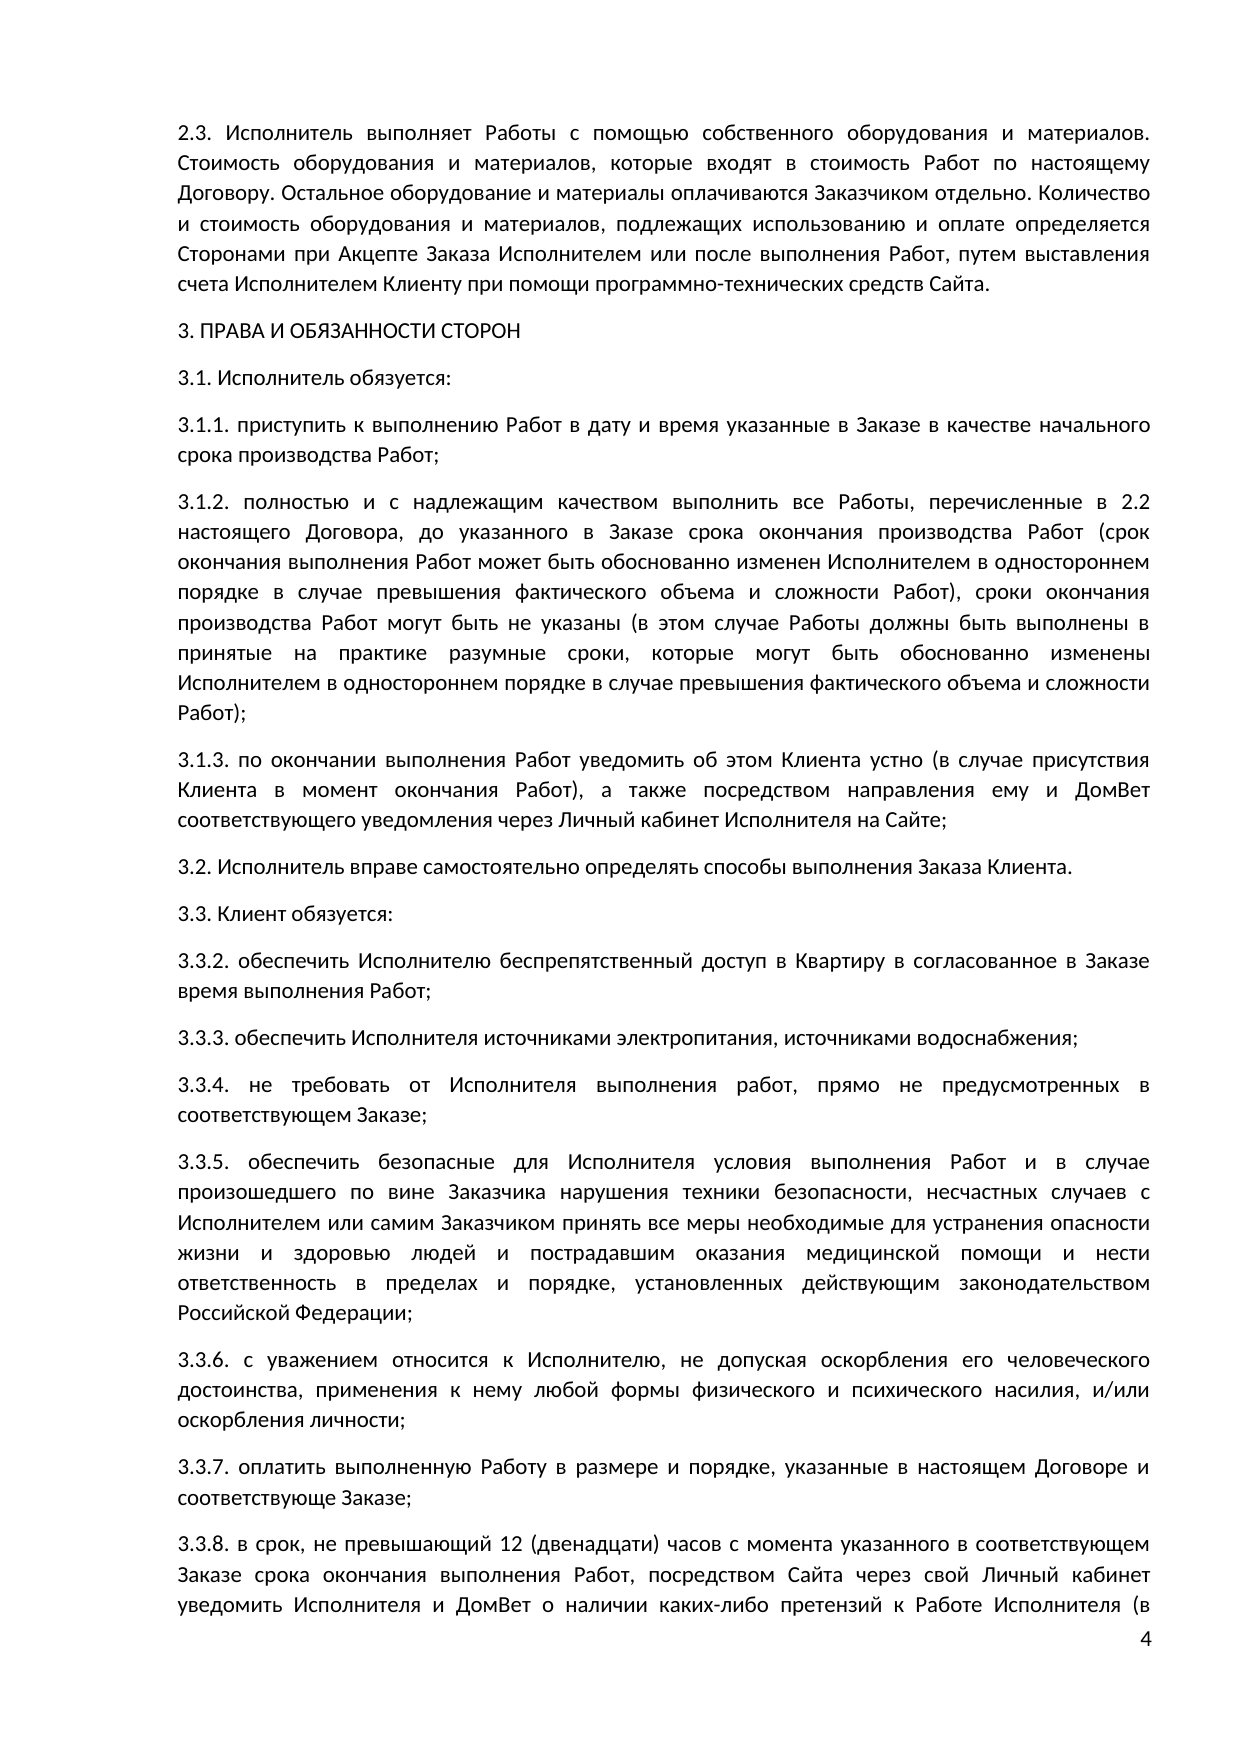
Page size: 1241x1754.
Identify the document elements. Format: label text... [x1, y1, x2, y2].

text 3.3.4. не требовать от Исполнителя выполнения работ, прямо не предусмотренных в соответствующем Заказе; [177, 1070, 1152, 1128]
text 3.3.2. обеспечить Исполнителю беспрепятственный доступ в Квартиру в согласованное в Заказе время выполнения Работ; [177, 946, 1152, 1004]
text 3.1.3. по окончании выполнения Работ уведомить об этом Клиента устно (в случае присутствия Клиента в момент окончания Работ), а также посредством направления ему и ДомВет соответствующего уведомления через Личный кабинет Исполнителя на Сайте; [177, 745, 1152, 834]
text 3.1.2. полностью и с надлежащим качеством выполнить все Работы, перечисленные в 2.2 настоящего Договора, до указанного в Заказе срока окончания производства Работ (срок окончания выполнения Работ может быть обоснованно изменен Исполнителем в одностороннем порядке в случае превышения фактического объема и сложности Работ), сроки окончания производства Работ могут быть не указаны (в этом случае Работы должны быть выполнены в принятые на практике разумные сроки, которые могут быть обоснованно изменены Исполнителем в одностороннем порядке в случае превышения фактического объема и сложности Работ); [177, 487, 1152, 726]
text 3. ПРАВА И ОБЯЗАННОСТИ СТОРОН [177, 316, 1152, 344]
text 3.1.1. приступить к выполнению Работ в дату и время указанные в Заказе в качестве начального срока производства Работ; [177, 410, 1152, 468]
text 3.1. Исполнитель обязуется: [177, 363, 1152, 391]
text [177, 1529, 1152, 1618]
text 3.2. Исполнитель вправе самостоятельно определять способы выполнения Заказа Клиента. [177, 852, 1152, 881]
text 3.3.7. оплатить выполненную Работу в размере и порядке, указанные в настоящем Договоре и соответствующе Заказе; [177, 1452, 1152, 1511]
text 3.3. Клиент обязуется: [177, 899, 1152, 927]
text 3.3.5. обеспечить безопасные для Исполнителя условия выполнения Работ и в случае произошедшего по вине Заказчика нарушения техники безопасности, несчастных случаев с Исполнителем или самим Заказчиком принять все меры необходимые для устранения опасности жизни и здоровью людей и пострадавшим оказания медицинской помощи и нести ответственность в пределах и порядке, установленных действующим законодательством Российской Федерации; [177, 1147, 1152, 1326]
text 2.3. Исполнитель выполняет Работы с помощью собственного оборудования и материалов. Стоимость оборудования и материалов, которые входят в стоимость Работ по настоящему Договору. Остальное оборудование и материалы оплачиваются Заказчиком отдельно. Количество и стоимость оборудования и материалов, подлежащих использованию и оплате определяется Сторонами при Акцепте Заказа Исполнителем или после выполнения Работ, путем выставления счета Исполнителем Клиенту при помощи программно-технических средств Сайта. [177, 118, 1152, 297]
text 3.3.3. обеспечить Исполнителя источниками электропитания, источниками водоснабжения; [177, 1023, 1152, 1051]
text 3.3.6. с уважением относится к Исполнителю, не допуская оскорбления его человеческого достоинства, применения к нему любой формы физического и психического насилия, и/или оскорбления личности; [177, 1345, 1152, 1434]
